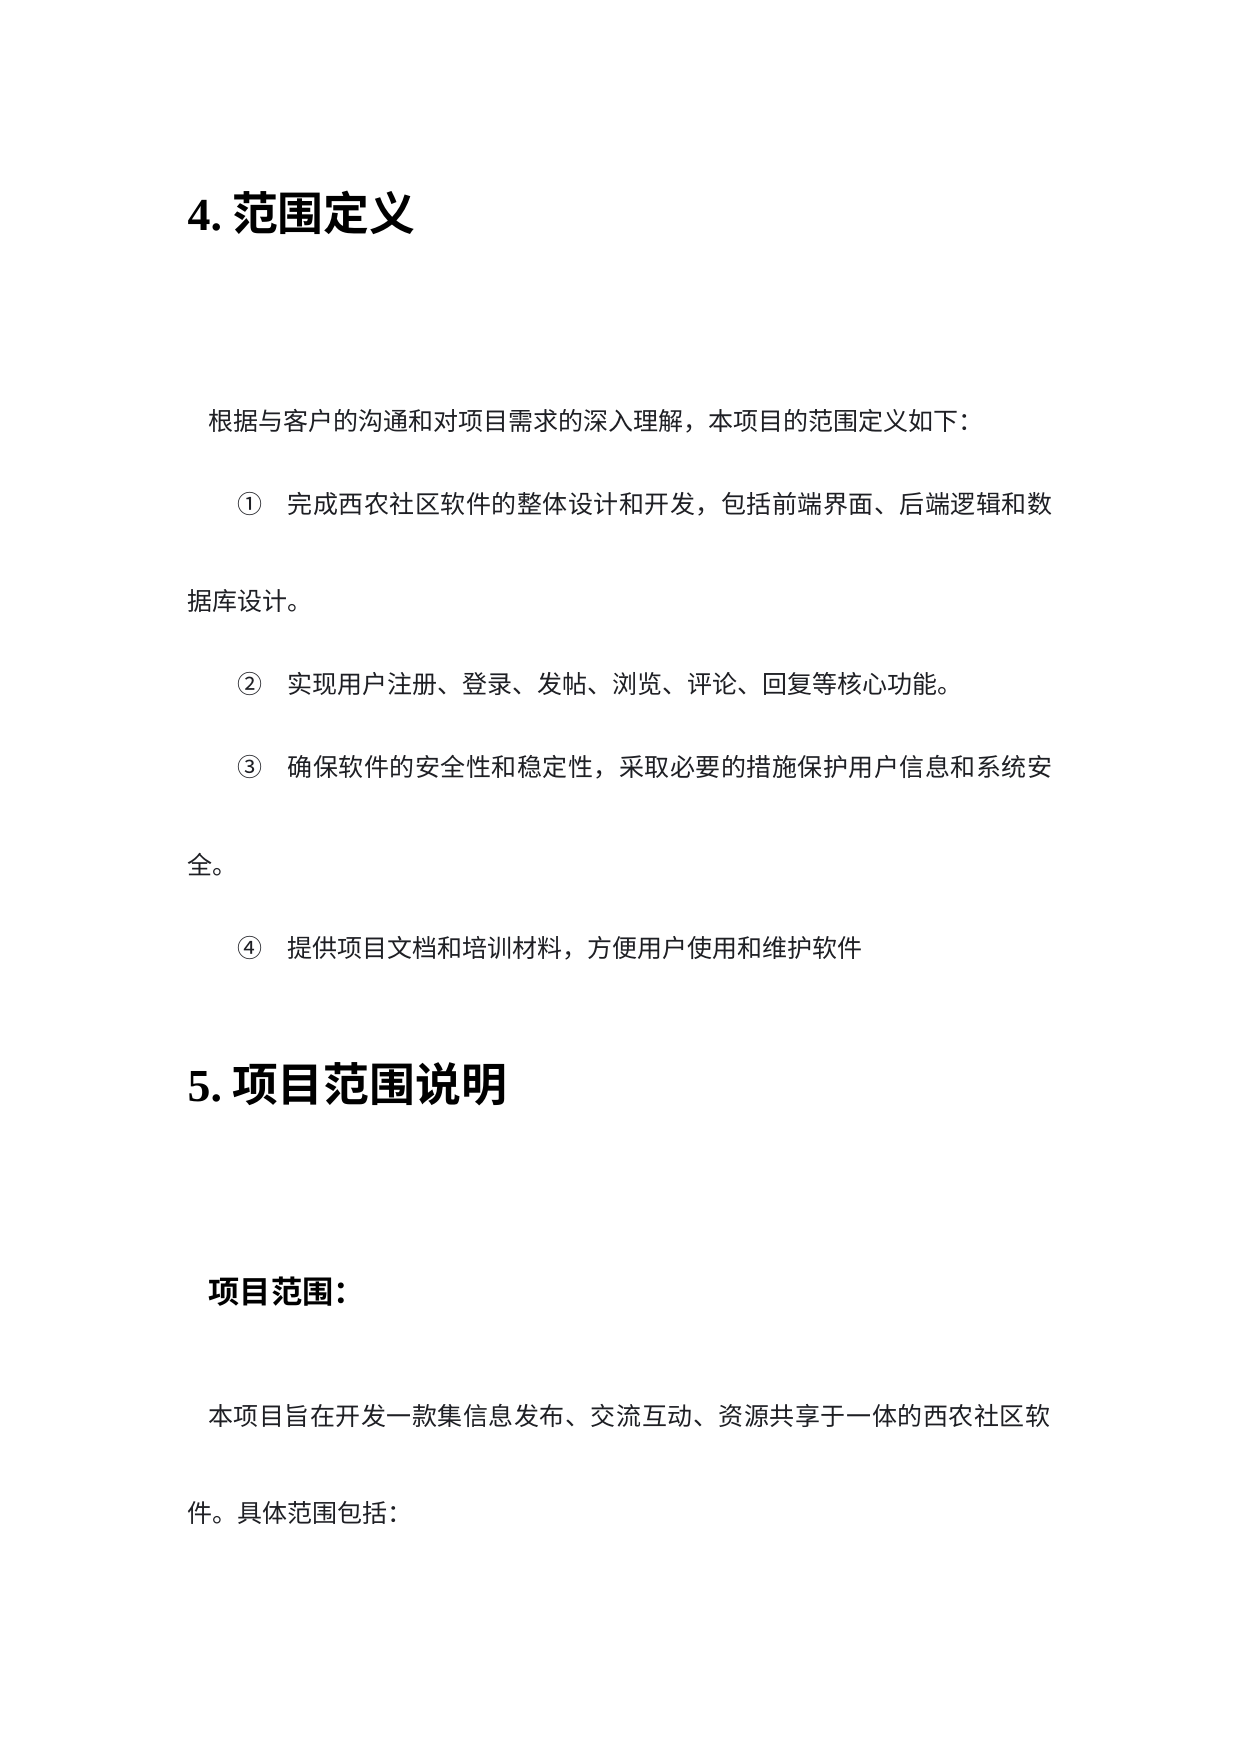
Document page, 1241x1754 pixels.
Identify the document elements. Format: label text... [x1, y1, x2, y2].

subtitle 范围定义 [187, 162, 1053, 259]
list 确保软件的安全性和稳定性，采取必要的措施保护用户信息和系统安全。 [187, 733, 1053, 896]
text 本项目旨在开发一款集信息发布、交流互动、资源共享于一体的西农社区软件。具体范围包括： [187, 1382, 1053, 1544]
subtitle 项目范围： [187, 1257, 1053, 1322]
list 完成西农社区软件的整体设计和开发，包括前端界面、后端逻辑和数据库设计。 [187, 470, 1053, 632]
subtitle 项目范围说明 [187, 1033, 1053, 1130]
text 根据与客户的沟通和对项目需求的深入理解，本项目的范围定义如下： [187, 387, 1053, 452]
list 实现用户注册、登录、发帖、浏览、评论、回复等核心功能。 [187, 650, 1053, 715]
list 提供项目文档和培训材料，方便用户使用和维护软件 [187, 914, 1053, 979]
